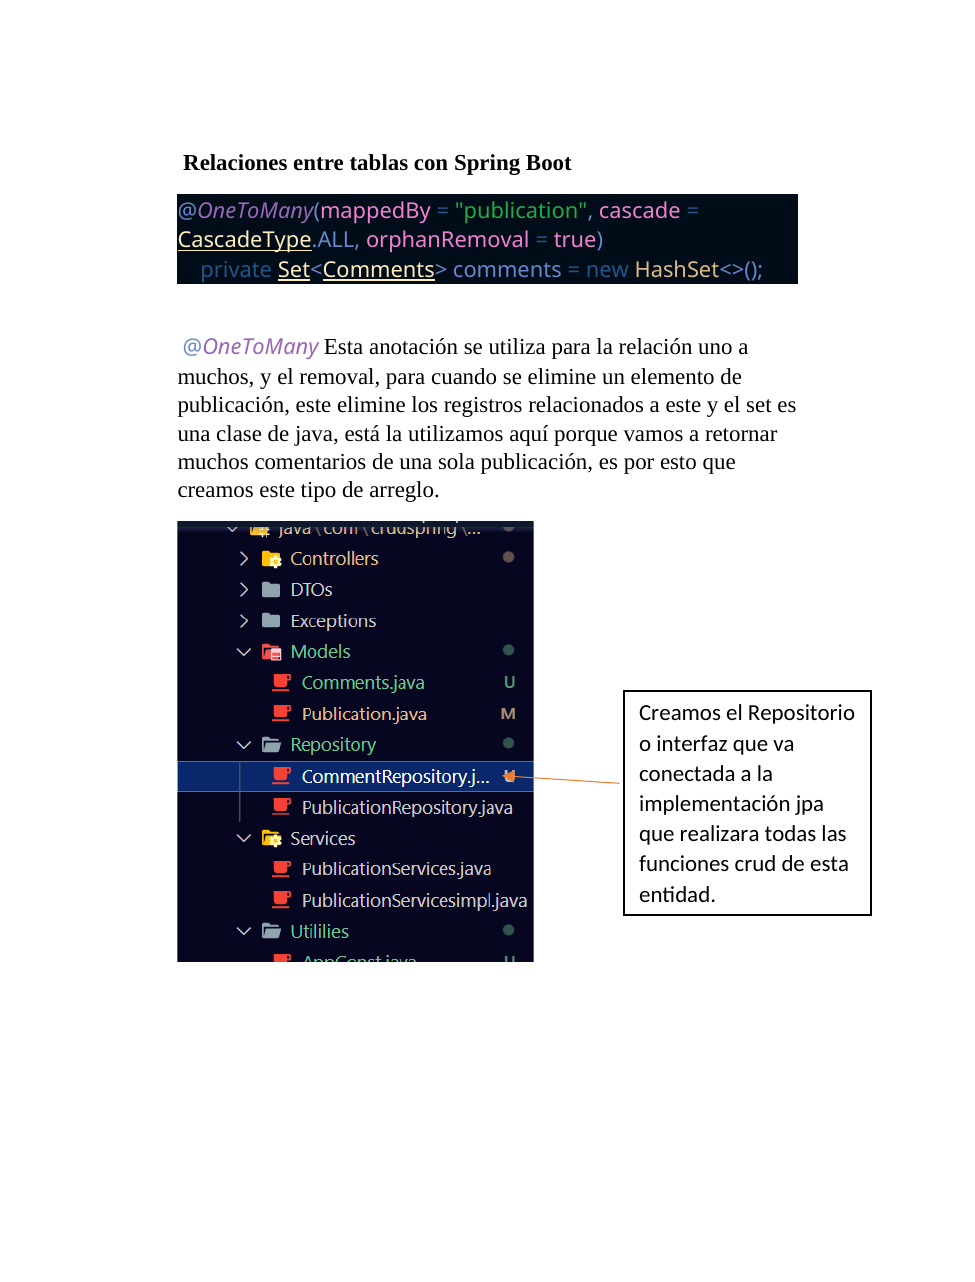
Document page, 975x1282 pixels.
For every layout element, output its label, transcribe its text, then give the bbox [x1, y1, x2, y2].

text private Set<Comments> comments = new HashSet<>(); [177, 254, 798, 284]
text @OneToMany(mappedBy = "publication", cascade = CascadeType.ALL, orphanRemoval = true) [177, 194, 798, 254]
text Relaciones entre tablas con Spring Boot [177, 148, 798, 176]
picture [177, 521, 534, 962]
text @OneToMany Esta anotación se utiliza para la relación uno a muchos, y el removal, para cuando se elimine un elemento de publicación, este elimine los registros relacionados a este y el set es una clase de java, está la utilizamos aquí porque vamos a retornar muchos comentarios de una sola publicación, es por esto que creamos este tipo de arreglo. [177, 331, 798, 503]
